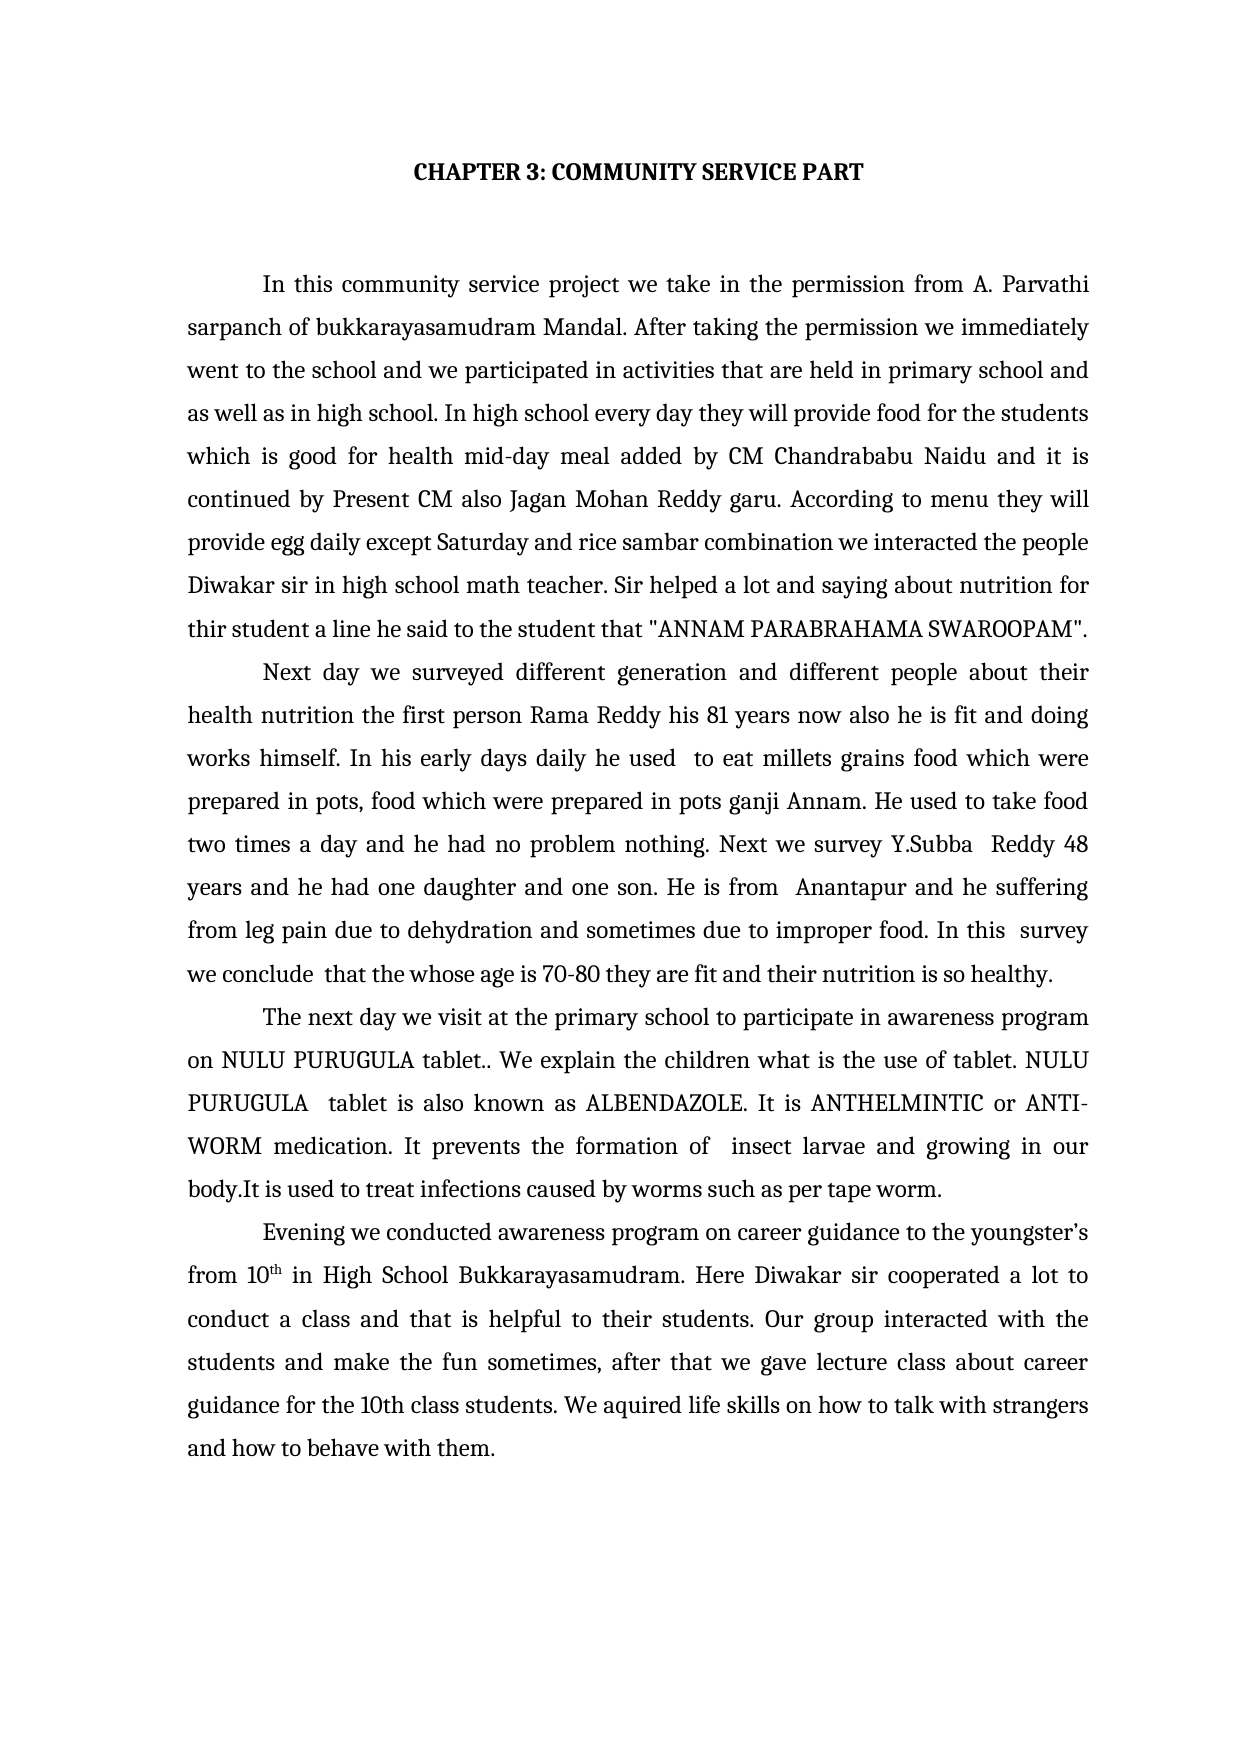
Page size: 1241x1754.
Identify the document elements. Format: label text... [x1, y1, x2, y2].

text In this community service project we take in the permission from A. Parvathi sarpanch of bukkarayasamudram Mandal. After taking the permission we immediately went to the school and we participated in activities that are held in primary school and as well as in high school. In high school every day they will provide food for the students which is good for health mid-day meal added by CM Chandrababu Naidu and it is continued by Present CM also Jagan Mohan Reddy garu. According to menu they will provide egg daily except Saturday and rice sambar combination we interacted the people Diwakar sir in high school math teacher. Sir helped a lot and saying about nutrition for thir student a line he said to the student that "ANNAM PARABRAHAMA SWAROOPAM". [187, 269, 1090, 643]
text Evening we conducted awareness program on career guidance to the youngster’s from 10th in High School Bukkarayasamudram. Here Diwakar sir cooperated a lot to conduct a class and that is helpful to their students. Our group interacted with the students and make the fun sometimes, after that we gave lecture class about career guidance for the 10th class students. We aquired life skills on how to talk with strangers and how to behave with them. [187, 1218, 1090, 1463]
text The next day we visit at the primary school to participate in awareness program on NULU PURUGULA tablet.. We explain the children what is the use of tablet. NULU PURUGULA tablet is also known as ALBENDAZOLE. It is ANTHELMINTIC or ANTI-WORM medication. It prevents the formation of insect larvae and growing in our body.It is used to treat infections caused by worms such as per tape worm. [187, 1003, 1090, 1204]
text Next day we surveyed different generation and different people about their health nutrition the first person Rama Reddy his 81 years now also he is fit and doing works himself. In his early days daily he used to eat millets grains food which were prepared in pots, food which were prepared in pots ganji Annam. He used to take food two times a day and he had no problem nothing. Next we survey Y.Subba Reddy 48 years and he had one daughter and one son. He is from Anantapur and he suffering from leg pain due to dehydration and sometimes due to improper food. In this survey we conclude that the whose age is 70-80 they are fit and their nutrition is so healthy. [187, 658, 1090, 988]
text CHAPTER 3: COMMUNITY SERVICE PART [286, 158, 991, 187]
